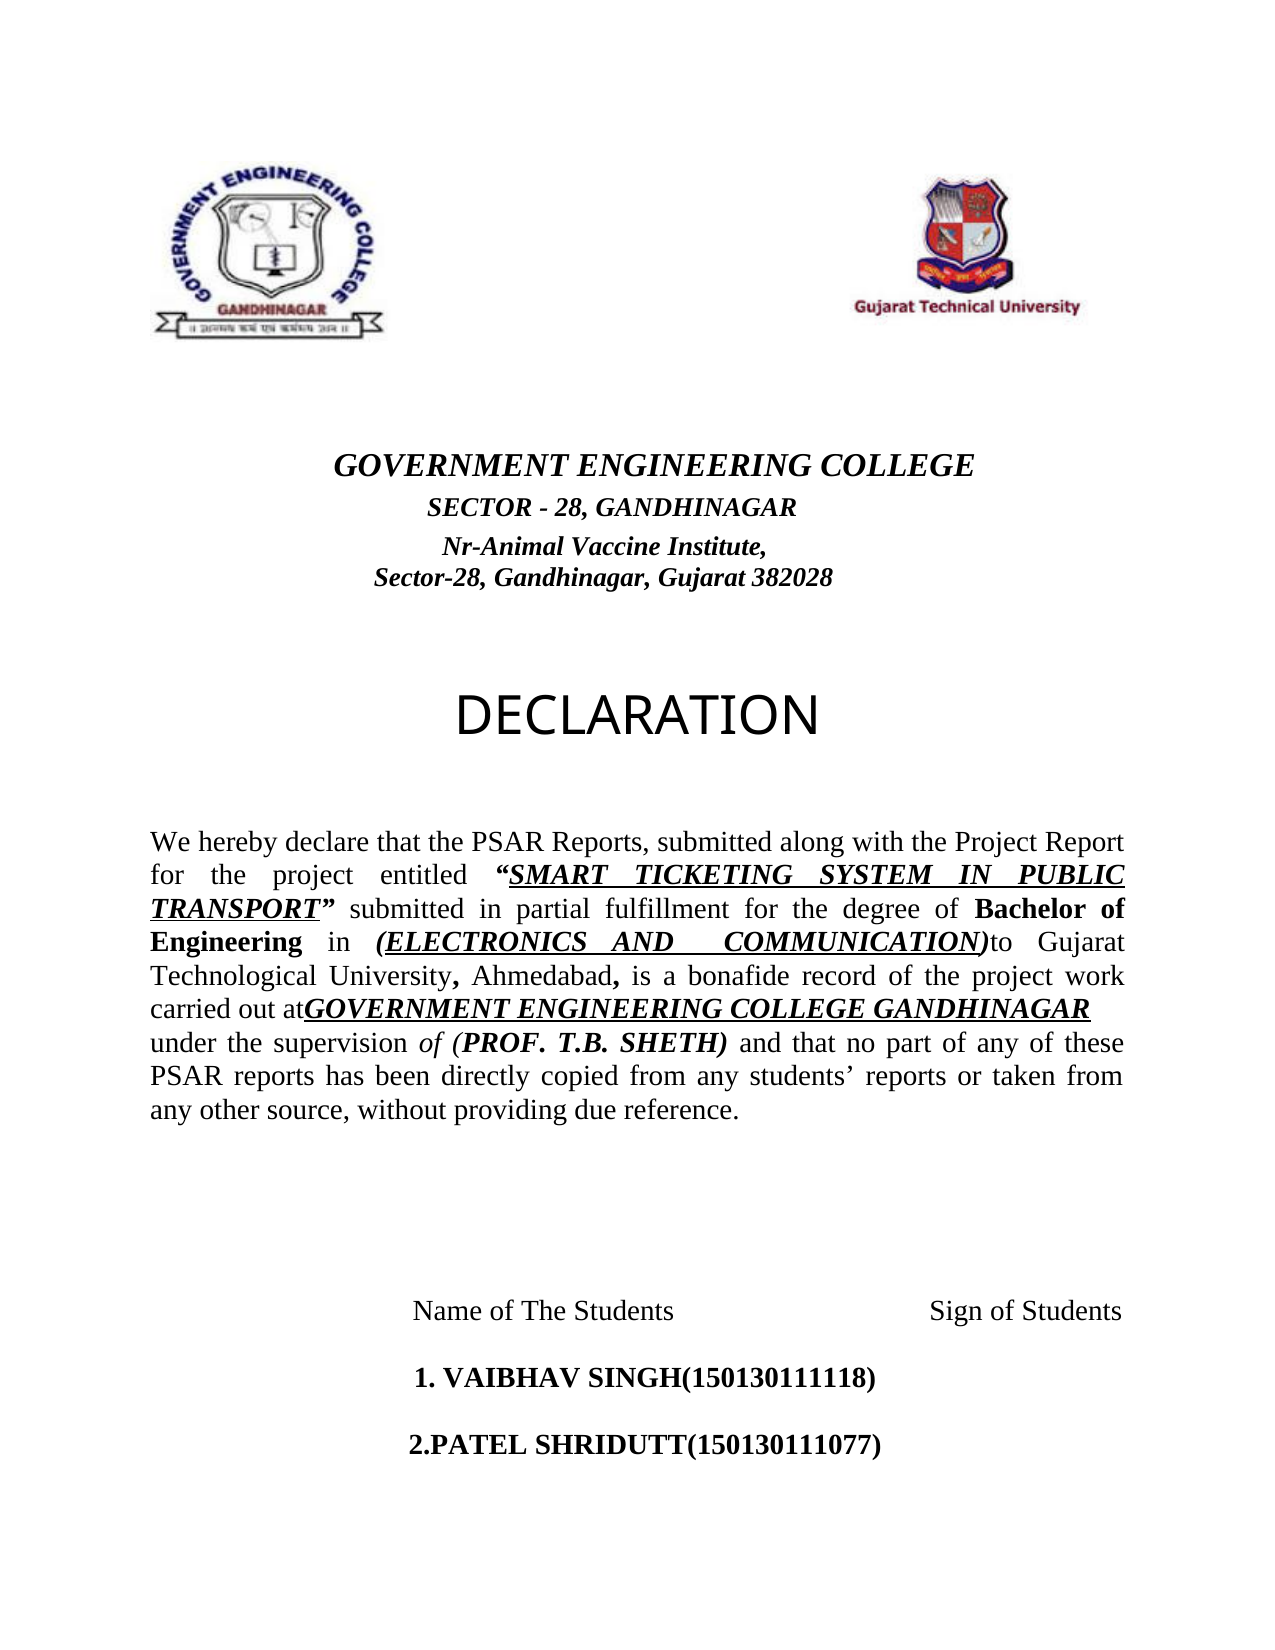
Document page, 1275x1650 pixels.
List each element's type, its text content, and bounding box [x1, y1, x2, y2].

picture [825, 150, 1110, 349]
text 2.PATEL SHRIDUTT(150130111077) [150, 1427, 1125, 1461]
text 1. VAIBHAV SINGH(150130111118) [150, 1360, 1125, 1394]
text under the supervision of (PROF. T.B. SHETH) and that no part of any of these PSAR reports has been directly copied from any students’ reports or taken from any other source, without providing due reference. [150, 1025, 1125, 1126]
text GOVERNMENT ENGINEERING COLLEGE [225, 445, 1125, 483]
text SECTOR - 28, GANDHINAGAR [150, 491, 1125, 522]
picture [150, 161, 394, 349]
text Nr-Animal Vaccine Institute, Sector-28, Gandhinagar, Gujarat 382028 [225, 530, 1125, 592]
text DECLARATION [150, 676, 1125, 750]
text Name of The Students Sign of Students [150, 1293, 1125, 1327]
text We hereby declare that the PSAR Reports, submitted along with the Project Report for the project entitled “SMART TICKETING SYSTEM IN PUBLIC TRANSPORT” submitted in partial fulfillment for the degree of Bachelor of Engineering in (ELECTRONICS AND COMMUNICATION)to Gujarat Technological University, Ahmedabad, is a bonafide record of the project work carried out atGOVERNMENT ENGINEERING COLLEGE GANDHINAGAR [150, 824, 1125, 1025]
